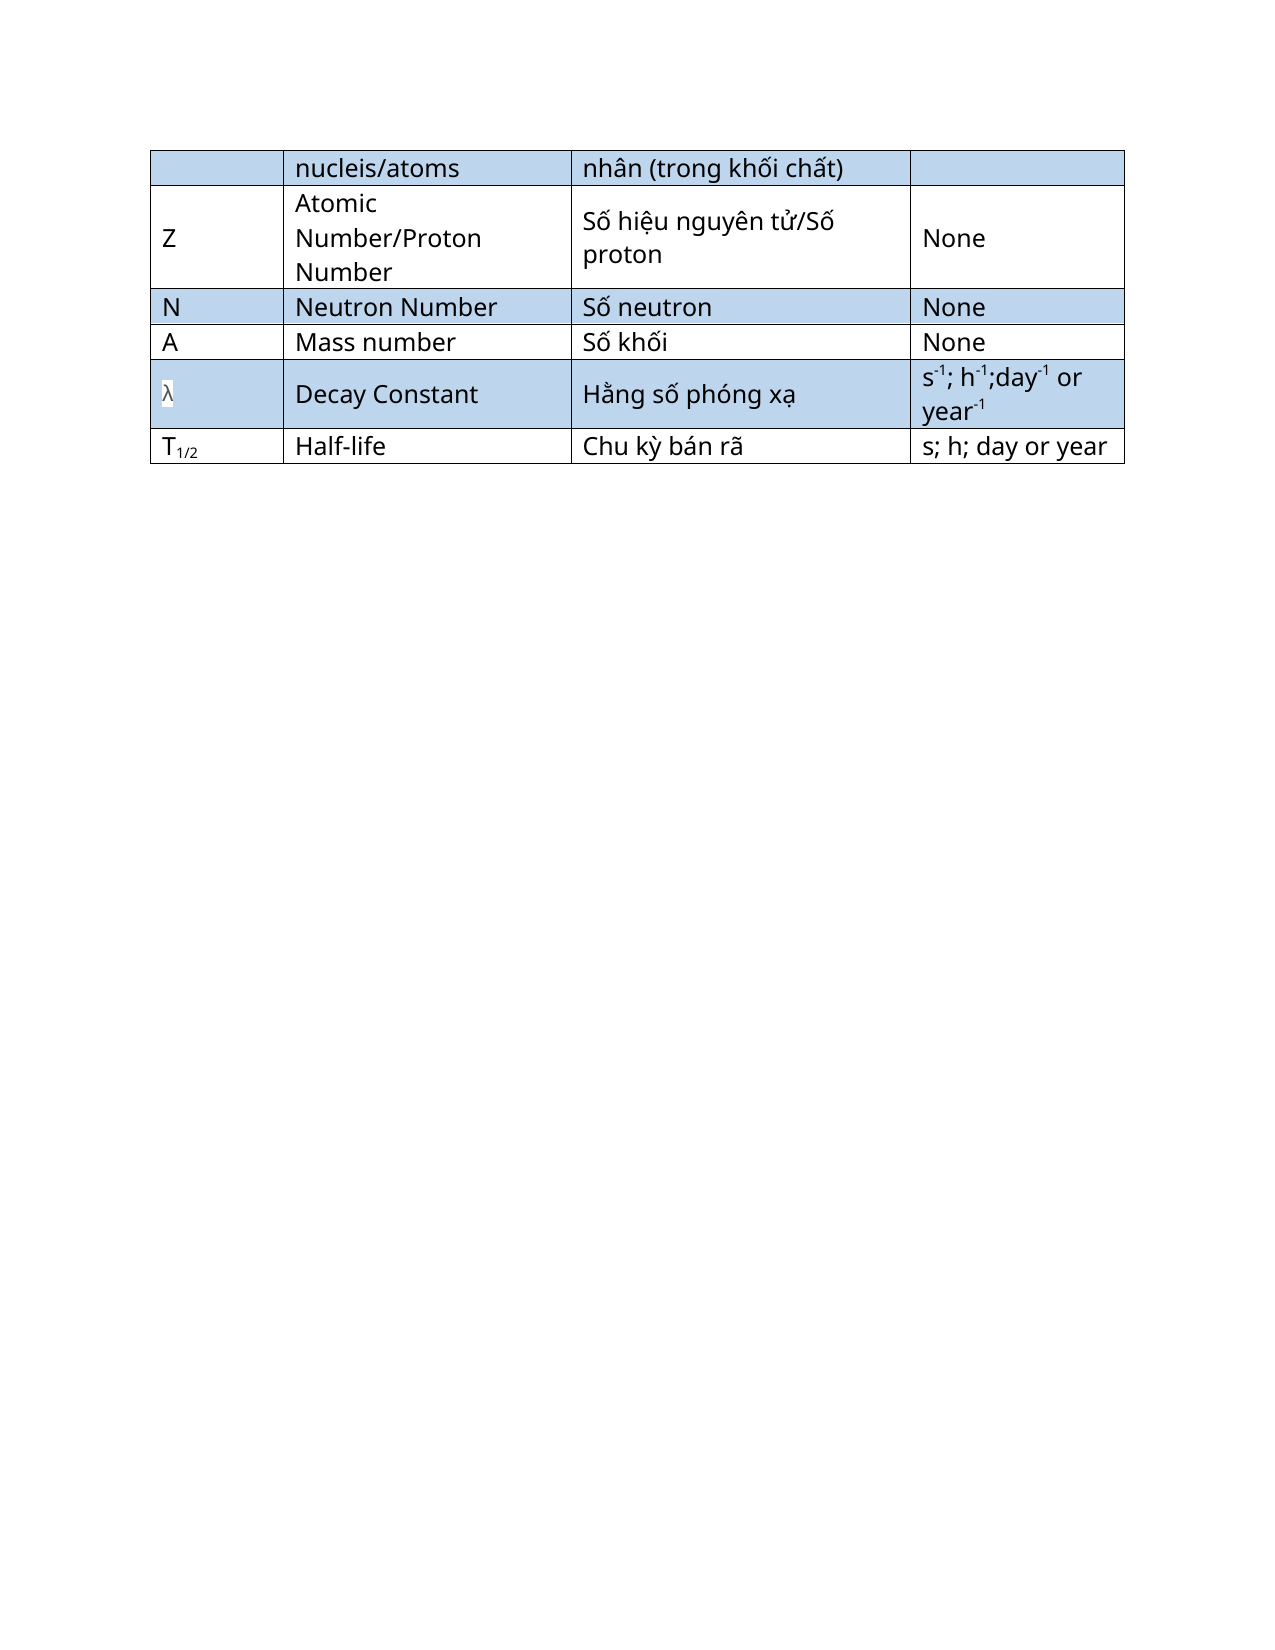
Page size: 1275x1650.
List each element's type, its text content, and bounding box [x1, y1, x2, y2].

table_cell Chu kỳ bán rã [572, 429, 910, 463]
table_cell None [911, 186, 1124, 288]
table_cell None [911, 289, 1124, 323]
table_cell s; h; day or year [911, 429, 1124, 463]
table_cell Half-life [284, 429, 571, 463]
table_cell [572, 151, 910, 185]
table_cell Atomic Number/Proton Number [284, 186, 571, 288]
table_cell A [151, 325, 283, 358]
table_cell N [151, 289, 283, 323]
table_cell s-1; h-1;day-1 or year-1 [911, 360, 1124, 428]
table_cell T1/2 [151, 429, 283, 463]
table_cell N [151, 151, 283, 185]
table_cell Hằng số phóng xạ [572, 360, 910, 428]
table_cell Số hiệu nguyên tử/Số proton [572, 186, 910, 288]
table_cell Decay Constant [284, 360, 571, 428]
table_cell [911, 151, 1124, 185]
table_cell Số neutron [572, 289, 910, 323]
table_cell Số khối [572, 325, 910, 358]
table_cell λ [151, 360, 283, 428]
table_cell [284, 151, 571, 185]
table_cell Z [151, 186, 283, 288]
table_cell Mass number [284, 325, 571, 358]
table_cell None [911, 325, 1124, 358]
table_cell Neutron Number [284, 289, 571, 323]
